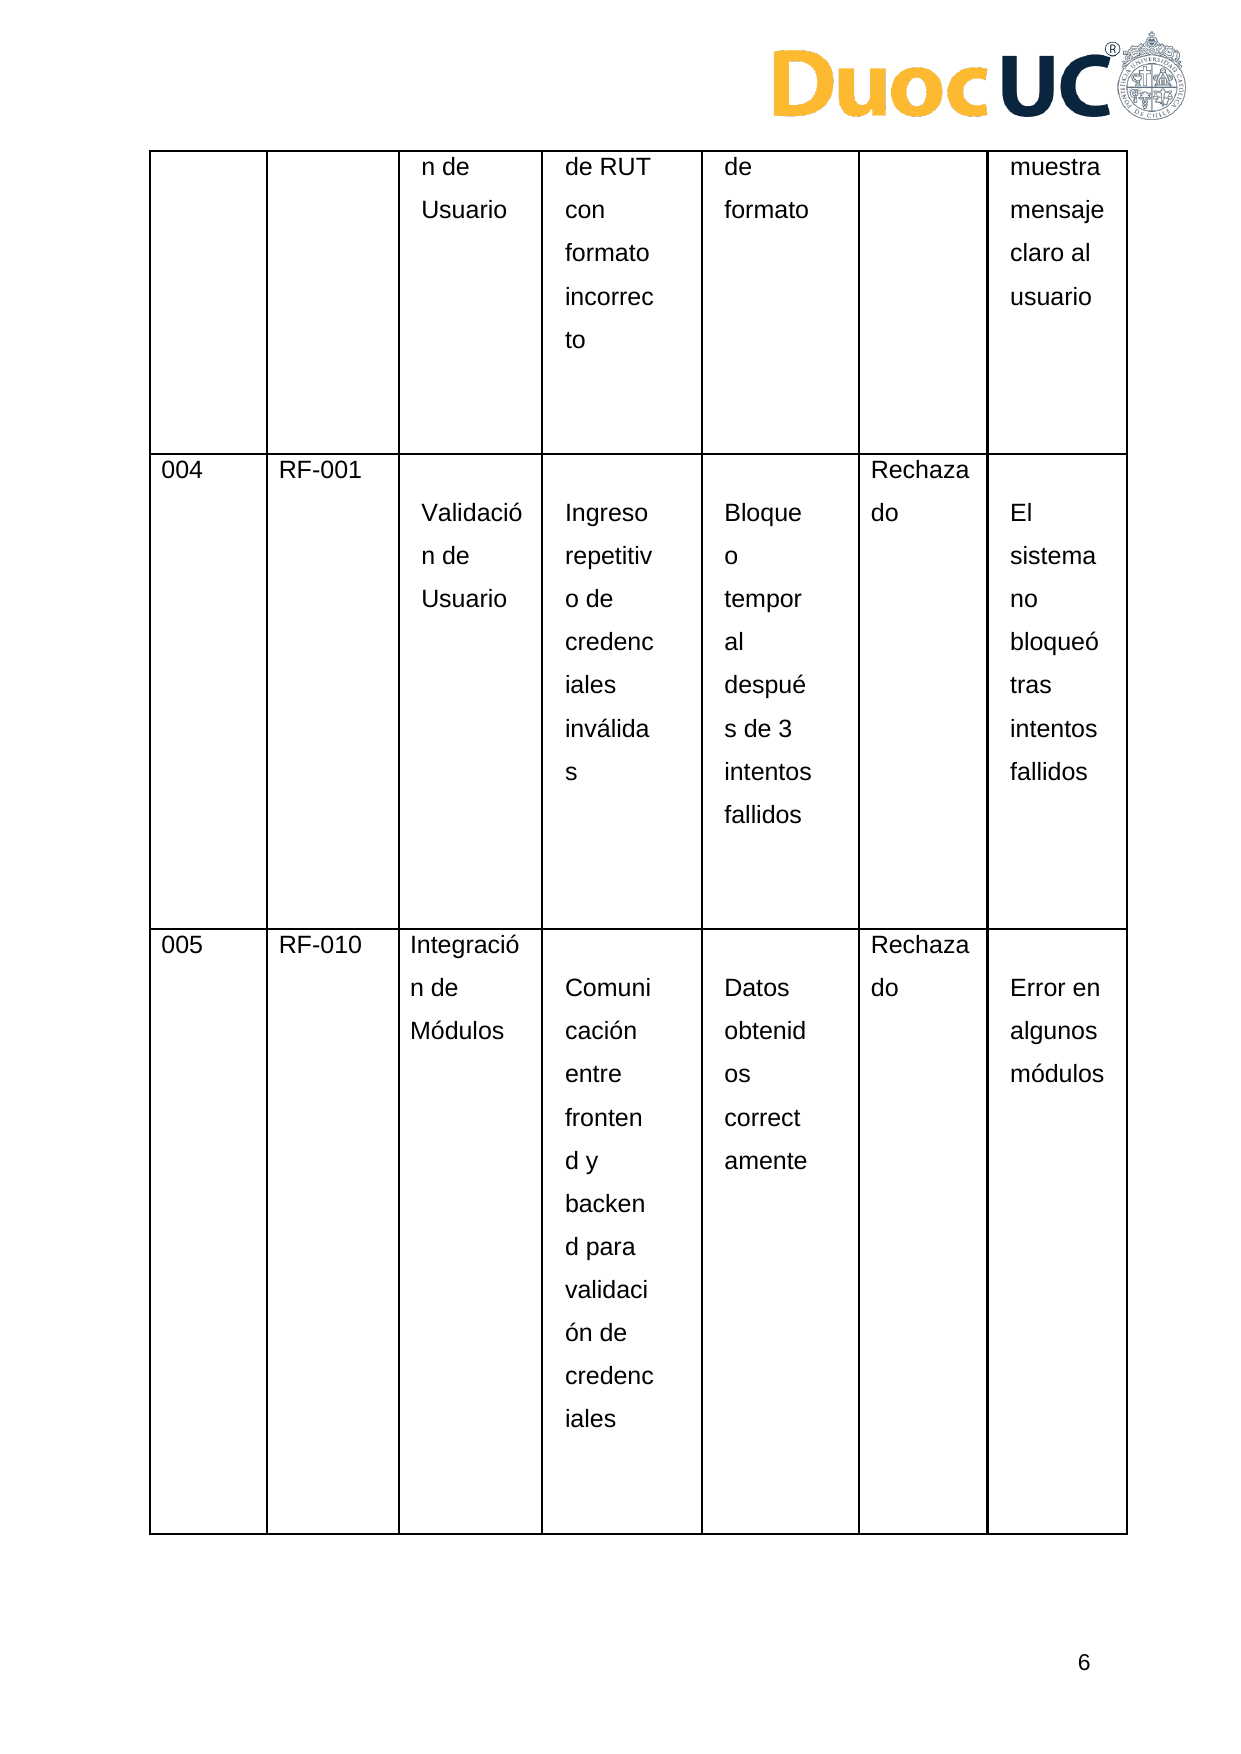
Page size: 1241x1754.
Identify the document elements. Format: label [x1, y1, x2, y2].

picture [773, 31, 1186, 120]
